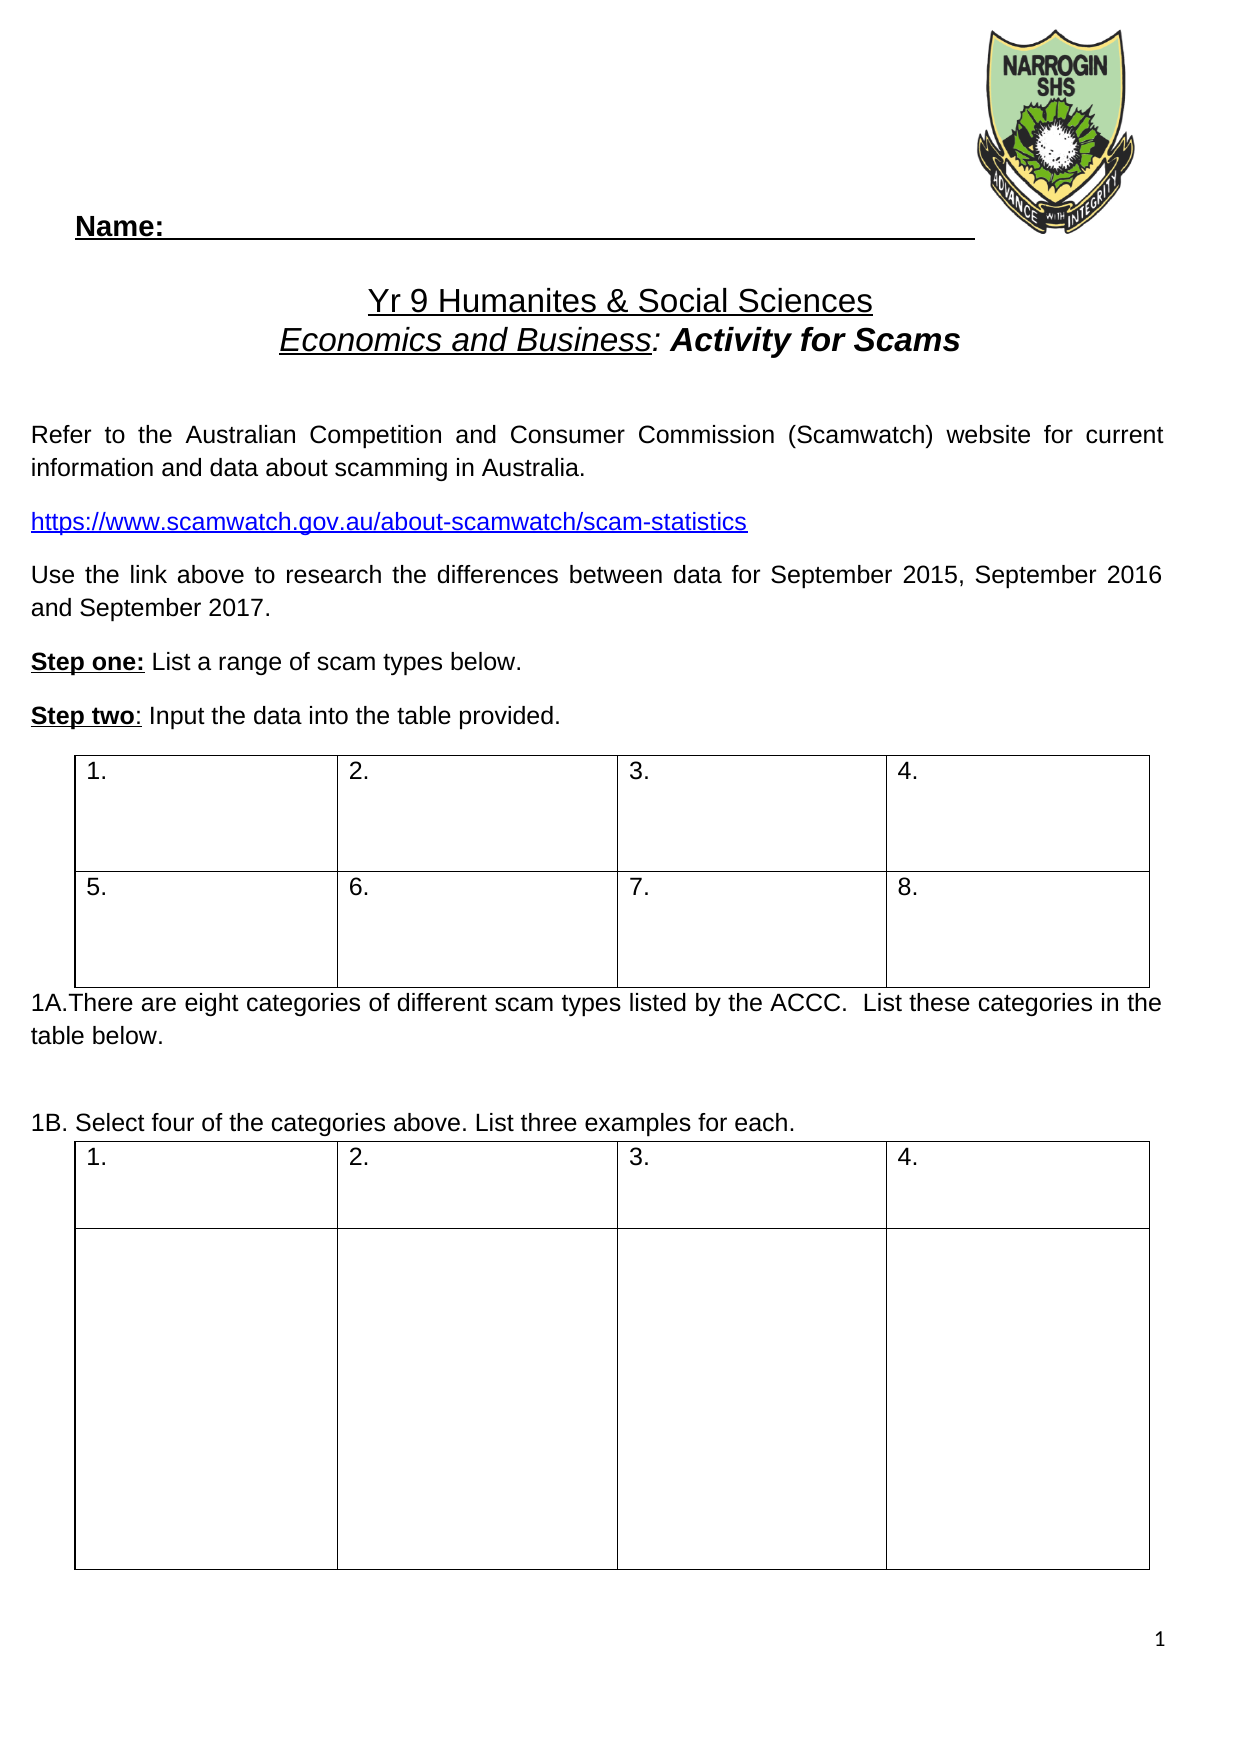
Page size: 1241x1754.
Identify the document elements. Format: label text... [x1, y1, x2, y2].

table_cell [618, 1229, 886, 1569]
text Refer to the Australian Competition and Consumer Commission (Scamwatch) website for current information and data about scamming in Australia. [31, 419, 1165, 481]
text 1B. Select four of the categories above. List three examples for each. [31, 1108, 1165, 1137]
text Step one: List a range of scam types below. [31, 647, 1165, 676]
table_header 2. [338, 1142, 617, 1228]
text https://www.scamwatch.gov.au/about-scamwatch/scam-statistics [31, 506, 1165, 535]
table_cell [887, 1229, 1149, 1569]
table_cell [76, 1229, 337, 1569]
table_header 2. [338, 756, 617, 871]
text Yr 9 Humanites & Social Sciences [75, 281, 1165, 319]
table_cell 5. [76, 872, 337, 987]
text 1A.There are eight categories of different scam types listed by the ACCC. List these categories in the table below. [31, 988, 1165, 1050]
table_cell 8. [887, 872, 1149, 987]
table_header 1. [76, 756, 337, 871]
table_cell 7. [618, 872, 886, 987]
table_header 4. [887, 756, 1149, 871]
table_header 4. [887, 1142, 1149, 1228]
text Economics and Business: Activity for Scams [75, 319, 1165, 358]
picture [976, 28, 1135, 234]
table_cell 6. [338, 872, 617, 987]
table_header 1. [76, 1142, 337, 1228]
table_header 3. [618, 1142, 886, 1228]
text Step two: Input the data into the table provided. [31, 701, 1165, 730]
text Use the link above to research the differences between data for September 2015, September 2016 and September 2017. [31, 560, 1165, 622]
table_cell [338, 1229, 617, 1569]
table_header 3. [618, 756, 886, 871]
text Name:__________________________________________________ [75, 209, 1165, 243]
